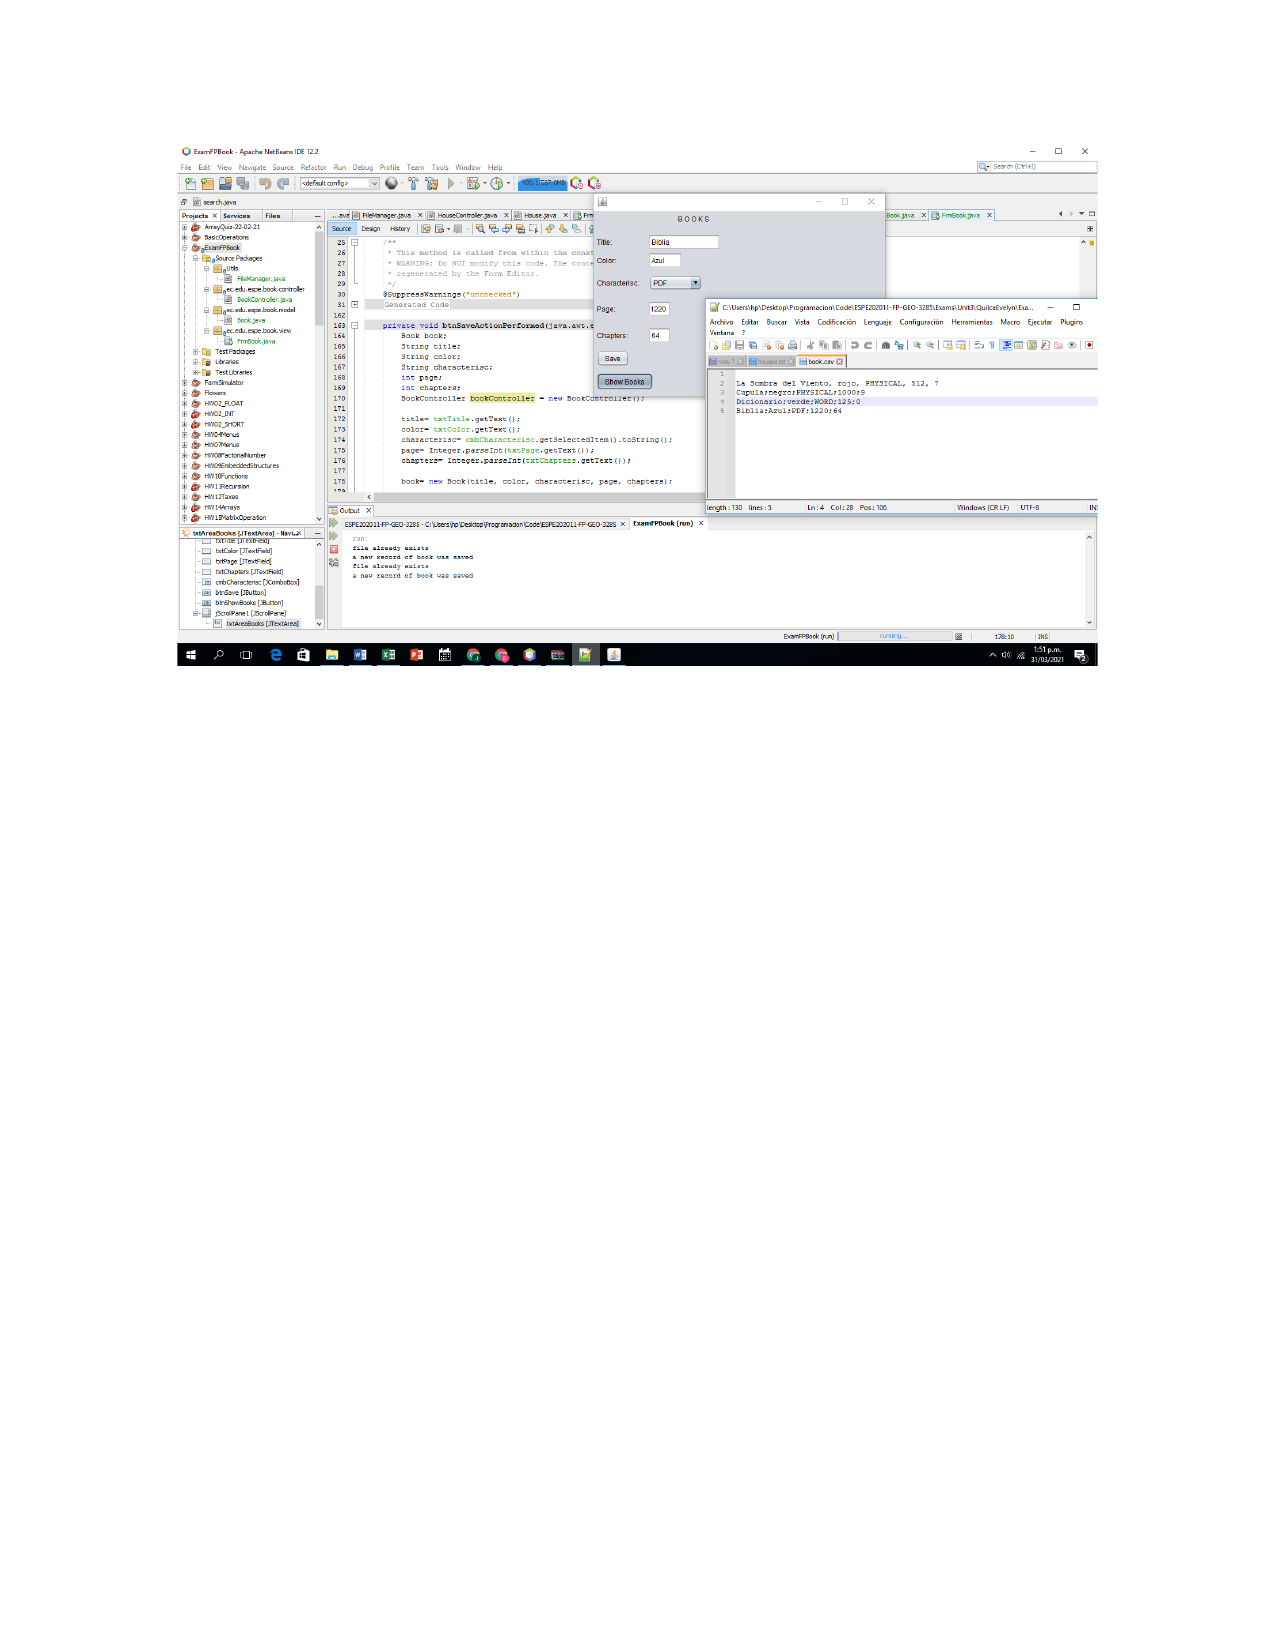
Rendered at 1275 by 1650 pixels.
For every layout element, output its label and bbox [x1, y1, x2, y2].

picture [177, 147, 1098, 666]
